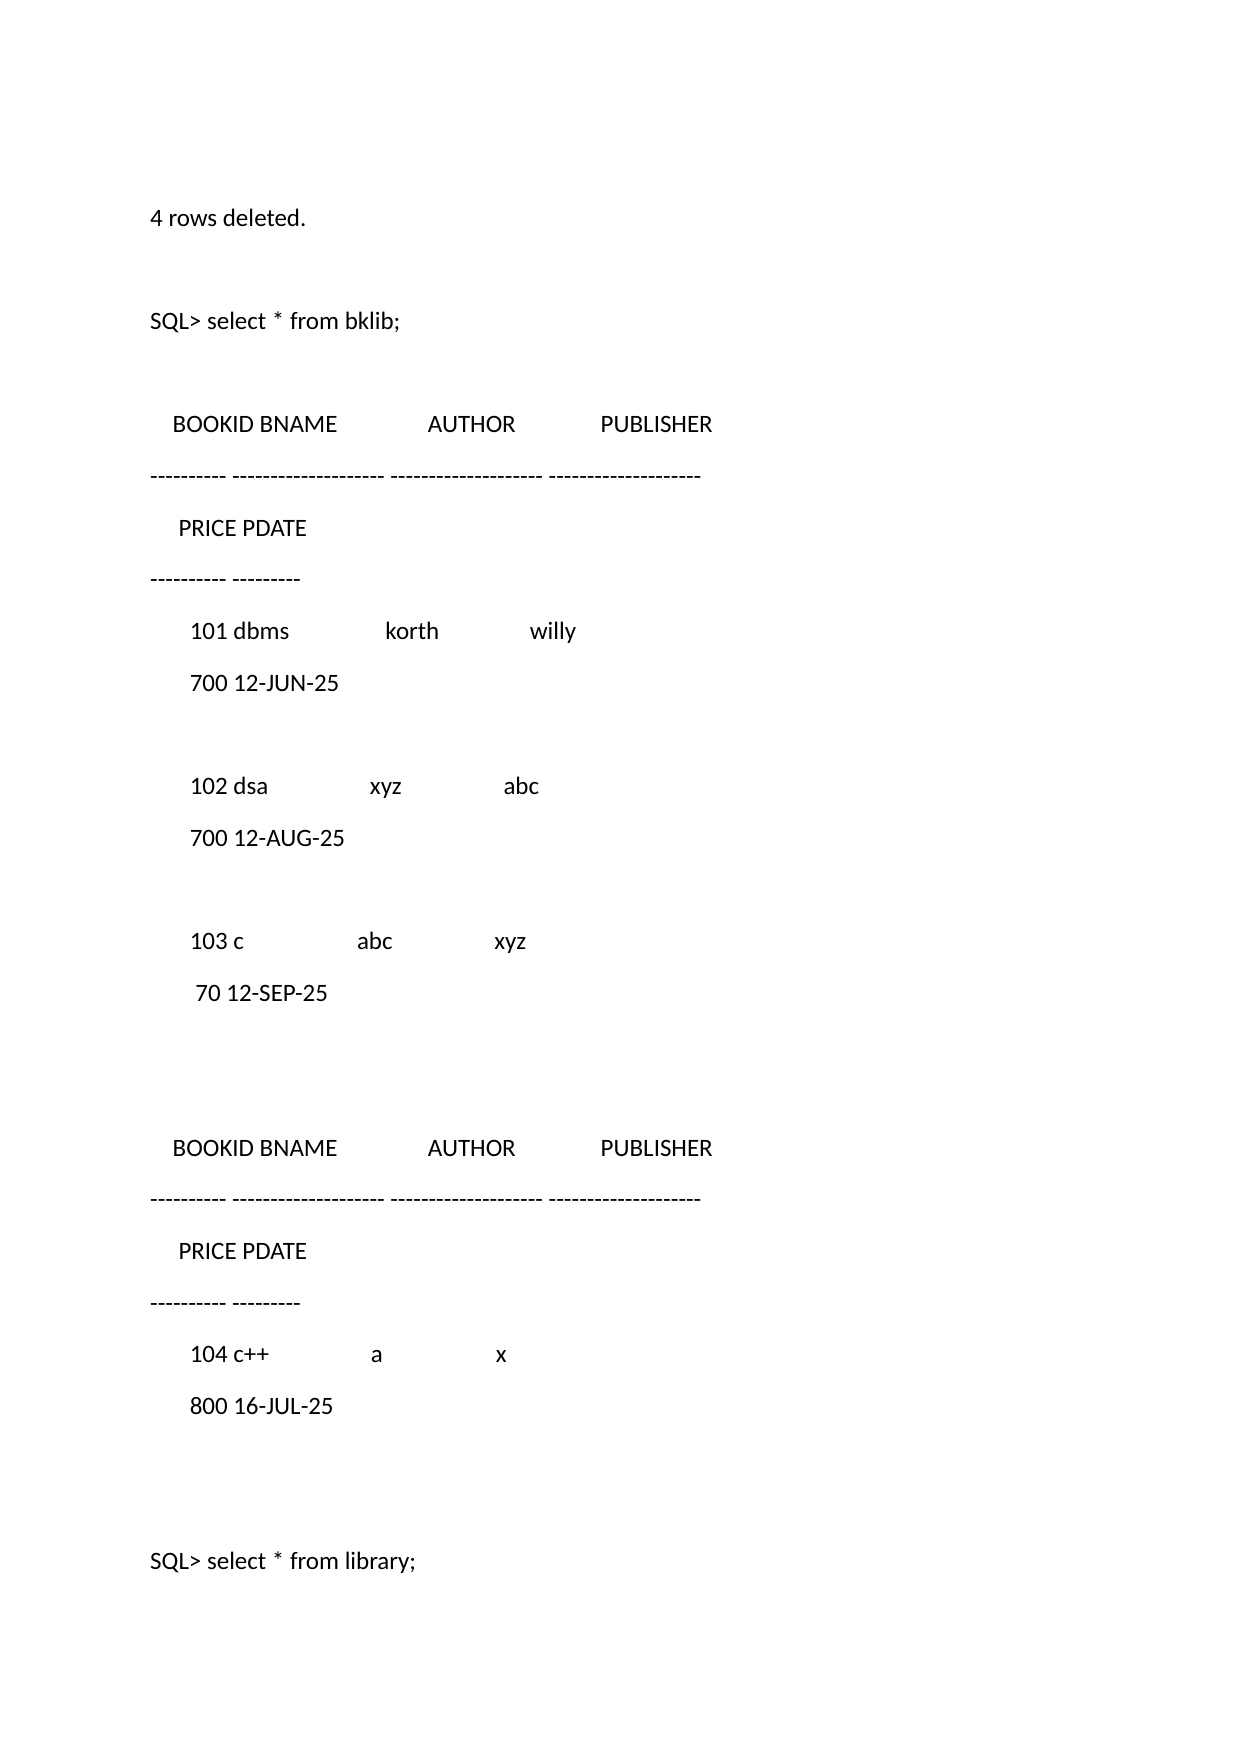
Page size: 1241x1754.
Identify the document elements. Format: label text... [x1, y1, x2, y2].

text ---------- -------------------- -------------------- -------------------- [150, 460, 1090, 491]
text 104 c++ a x [150, 1338, 1090, 1369]
text ---------- --------- [150, 1287, 1090, 1317]
text BOOKID BNAME AUTHOR PUBLISHER [150, 408, 1090, 439]
text 103 c abc xyz [150, 925, 1090, 956]
text PRICE PDATE [150, 512, 1090, 542]
text SQL> select * from bklib; [150, 305, 1090, 336]
text BOOKID BNAME AUTHOR PUBLISHER [150, 1132, 1090, 1162]
text ---------- -------------------- -------------------- -------------------- [150, 1183, 1090, 1214]
text 102 dsa xyz abc [150, 770, 1090, 801]
text 101 dbms korth willy [150, 615, 1090, 646]
text ---------- --------- [150, 563, 1090, 594]
text PRICE PDATE [150, 1235, 1090, 1266]
text 700 12-AUG-25 [150, 822, 1090, 852]
text 800 16-JUL-25 [150, 1390, 1090, 1421]
text SQL> select * from library; [150, 1545, 1090, 1576]
text 70 12-SEP-25 [150, 977, 1090, 1007]
text 4 rows deleted. [150, 202, 1090, 232]
text 700 12-JUN-25 [150, 667, 1090, 697]
